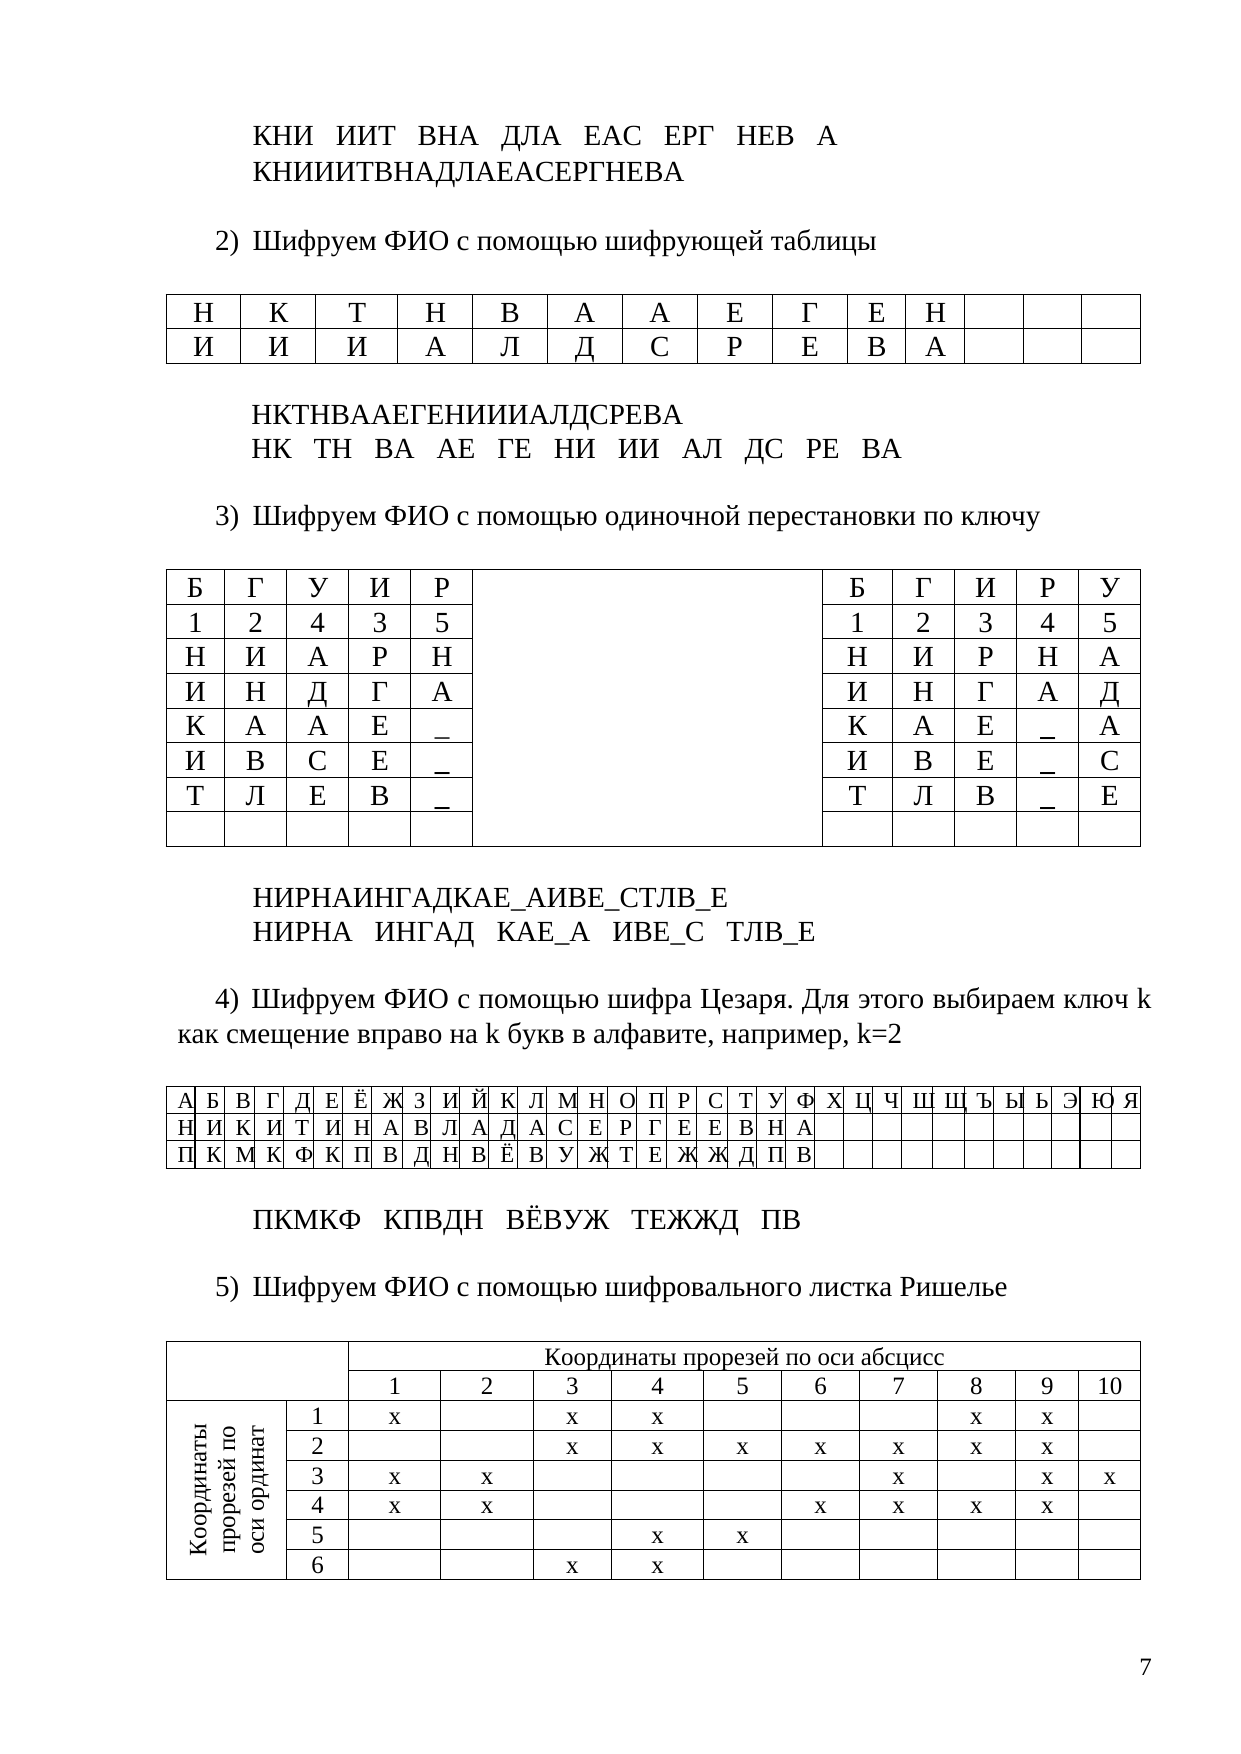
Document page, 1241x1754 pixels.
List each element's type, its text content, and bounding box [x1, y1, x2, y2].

table_cell В [728, 1114, 756, 1140]
table_cell [704, 1550, 781, 1579]
table_cell [1079, 1401, 1140, 1430]
table_header [965, 295, 1023, 328]
table_cell х [349, 1401, 440, 1430]
table_cell х [1016, 1491, 1078, 1519]
table_cell А [225, 709, 286, 742]
table_header П [637, 1087, 666, 1113]
table_cell 1 [823, 605, 892, 638]
table_header [1024, 295, 1081, 328]
table_cell И [893, 639, 954, 673]
table_cell _ [1017, 743, 1078, 777]
table_header Б [196, 1087, 224, 1113]
table_cell Л [473, 329, 547, 363]
list Шифруем ФИО с помощью одиночной перестановки по ключу [215, 498, 1152, 532]
table_header Н [167, 295, 240, 328]
table_cell х [860, 1431, 937, 1460]
table_header [1082, 295, 1140, 328]
table_cell Д [728, 1141, 756, 1168]
table_cell Н [343, 1114, 371, 1140]
table_cell [1079, 1520, 1140, 1549]
table_header Координаты прорезей по оси абсцисс [349, 1342, 1140, 1370]
list Шифруем ФИО с помощью шифрующей таблицы [215, 223, 1152, 256]
table_cell [1024, 1114, 1051, 1140]
table_cell х [938, 1431, 1015, 1460]
table_cell х [938, 1491, 1015, 1519]
table_cell И [823, 674, 892, 707]
table_cell Е [667, 1114, 696, 1140]
table_header З [403, 1087, 430, 1113]
table_cell [965, 1114, 993, 1140]
table_header Ж [372, 1087, 402, 1113]
table_cell Н [431, 1141, 459, 1168]
table_cell А [411, 674, 472, 707]
table_header Г [255, 1087, 283, 1113]
table_cell [1081, 1114, 1111, 1140]
table_cell П [757, 1141, 785, 1168]
table_cell Р [608, 1114, 636, 1140]
table_cell [782, 1401, 859, 1430]
table_cell Д [548, 329, 622, 363]
table_cell х [349, 1491, 440, 1519]
table_cell Н [167, 639, 224, 673]
table_cell И [241, 329, 315, 363]
table_header Я [1112, 1087, 1140, 1113]
table_cell К [196, 1141, 224, 1168]
table_cell х [534, 1401, 611, 1430]
table_cell В [518, 1141, 546, 1168]
table_cell И [225, 639, 286, 673]
table_cell [860, 1520, 937, 1549]
table_cell П [343, 1141, 371, 1168]
table_cell х [612, 1520, 703, 1549]
table_cell Ж [578, 1141, 607, 1168]
table_cell А [906, 329, 964, 363]
table_header М [547, 1087, 577, 1113]
list НИРНА ИНГАД КАЕ_А ИВЕ_С ТЛВ_Е [252, 914, 1152, 947]
table_cell Е [349, 709, 410, 742]
table_cell А [518, 1114, 546, 1140]
table_cell [225, 812, 286, 846]
table_cell 3 [349, 605, 410, 638]
table_cell Г [637, 1114, 666, 1140]
table_header И [349, 570, 410, 604]
list Шифруем ФИО с помощью шифровального листка Ришелье [215, 1269, 1152, 1303]
table_cell 10 [1079, 1371, 1140, 1400]
table_cell х [782, 1491, 859, 1519]
table_cell 4 [287, 605, 348, 638]
table_header Ч [873, 1087, 901, 1113]
table_cell _ [411, 743, 472, 777]
table_cell А [1079, 639, 1140, 673]
table_cell Р [698, 329, 772, 363]
table_header Р [411, 570, 472, 604]
table_cell х [860, 1491, 937, 1519]
table_cell В [955, 778, 1016, 811]
table_cell И [167, 674, 224, 707]
table_header Г [773, 295, 847, 328]
table_cell А [893, 709, 954, 742]
table_cell 1 [287, 1401, 348, 1430]
list НИРНАИНГАДКАЕ_АИВЕ_СТЛВ_Е [252, 880, 1152, 914]
table_cell 4 [287, 1491, 348, 1519]
table_cell Н [757, 1114, 785, 1140]
table_cell [349, 812, 410, 846]
table_cell х [612, 1401, 703, 1430]
table_cell Н [411, 639, 472, 673]
table_header К [489, 1087, 517, 1113]
table_cell [441, 1431, 533, 1460]
table_header [167, 1342, 348, 1400]
table_cell 5 [1079, 605, 1140, 638]
table_cell [938, 1520, 1015, 1549]
table_cell [534, 1520, 611, 1549]
table_cell А [287, 709, 348, 742]
table_header И [431, 1087, 459, 1113]
table_header Ё [343, 1087, 371, 1113]
table_cell 5 [704, 1371, 781, 1400]
table_cell [1081, 1141, 1111, 1168]
table_cell 4 [1017, 605, 1078, 638]
table_cell [1052, 1114, 1079, 1140]
table_cell И [255, 1114, 283, 1140]
table_cell Г [955, 674, 1016, 707]
table_cell [349, 1520, 440, 1549]
table_cell И [316, 329, 397, 363]
table_cell А [287, 639, 348, 673]
table_cell Н [893, 674, 954, 707]
table_cell [441, 1401, 533, 1430]
table_cell К [225, 1114, 254, 1140]
table_cell [782, 1520, 859, 1549]
table_header Б [167, 570, 224, 604]
table_header Т [728, 1087, 756, 1113]
list НКТНВААЕГЕНИИИАЛДСРЕВА [251, 397, 1152, 431]
table_cell х [938, 1401, 1015, 1430]
table_cell 2 [441, 1371, 533, 1400]
table_header Ц [844, 1087, 872, 1113]
table_cell [823, 812, 892, 846]
table_cell Л [431, 1114, 459, 1140]
table_cell Координаты прорезей по оси ординат [167, 1401, 286, 1579]
table_cell 8 [938, 1371, 1015, 1400]
table_header Г [225, 570, 286, 604]
table_cell 2 [893, 605, 954, 638]
table_cell [933, 1114, 964, 1140]
table_cell [893, 812, 954, 846]
table_header Ш [902, 1087, 932, 1113]
table_header В [473, 295, 547, 328]
table_cell [902, 1114, 932, 1140]
table_cell х [534, 1550, 611, 1579]
table_cell [287, 812, 348, 846]
table_cell Е [697, 1114, 727, 1140]
table_cell Е [578, 1114, 607, 1140]
table_cell Т [608, 1141, 636, 1168]
table_cell [1079, 1550, 1140, 1579]
table_header С [697, 1087, 727, 1113]
table_cell И [314, 1114, 342, 1140]
table_header У [287, 570, 348, 604]
table_header Н [578, 1087, 607, 1113]
table_cell 5 [411, 605, 472, 638]
table_cell Л [225, 778, 286, 811]
table_cell [902, 1141, 932, 1168]
table_cell 6 [782, 1371, 859, 1400]
table_cell В [372, 1141, 402, 1168]
table_cell Е [637, 1141, 666, 1168]
table_cell [965, 1141, 993, 1168]
table_cell Ж [667, 1141, 696, 1168]
table_cell И [823, 743, 892, 777]
table_header Д [284, 1087, 313, 1113]
table_cell Н [167, 1114, 194, 1140]
table_cell [860, 1401, 937, 1430]
table_cell [1079, 1431, 1140, 1460]
table_cell Г [349, 674, 410, 707]
table_cell Н [225, 674, 286, 707]
table_cell Ё [489, 1141, 517, 1168]
table_cell А [372, 1114, 402, 1140]
table_cell И [196, 1114, 224, 1140]
table_header Е [314, 1087, 342, 1113]
table_cell х [860, 1461, 937, 1489]
table_header Е [848, 295, 905, 328]
table_cell [873, 1114, 901, 1140]
table_cell В [349, 778, 410, 811]
table_cell [534, 1461, 611, 1489]
table_cell [933, 1141, 964, 1168]
table_cell Д [403, 1141, 430, 1168]
table_cell [704, 1401, 781, 1430]
table_cell х [612, 1431, 703, 1460]
table_cell х [349, 1461, 440, 1489]
table_cell [860, 1550, 937, 1579]
table_header О [608, 1087, 636, 1113]
table_header А [548, 295, 622, 328]
table_header Р [1017, 570, 1078, 604]
table_cell Н [823, 639, 892, 673]
table_cell [782, 1550, 859, 1579]
table_cell Д [489, 1114, 517, 1140]
table_cell А [1017, 674, 1078, 707]
table_cell [612, 1491, 703, 1519]
table_cell [1024, 1141, 1051, 1168]
table_cell х [441, 1461, 533, 1489]
table_header Е [698, 295, 772, 328]
table_cell А [1079, 709, 1140, 742]
table_header И [955, 570, 1016, 604]
table_cell В [460, 1141, 488, 1168]
table_cell [994, 1114, 1023, 1140]
table_cell [1016, 1550, 1078, 1579]
table_cell [965, 329, 1023, 363]
table_cell [1052, 1141, 1079, 1168]
table_cell В [848, 329, 905, 363]
list Шифруем ФИО с помощью шифра Цезаря. Для этого выбираем ключ k как смещение вправо на k букв в алфавите, например, k=2 [177, 981, 1152, 1050]
table_cell Ж [697, 1141, 727, 1168]
table_cell х [704, 1431, 781, 1460]
table_cell [1082, 329, 1140, 363]
table_cell х [1016, 1431, 1078, 1460]
table_header Г [893, 570, 954, 604]
table_cell [704, 1461, 781, 1489]
table_cell [704, 1491, 781, 1519]
table_cell 4 [612, 1371, 703, 1400]
list КНИИИТВНАДЛАЕАСЕРГНЕВА [252, 154, 1152, 187]
table_cell [955, 812, 1016, 846]
table_cell Е [287, 778, 348, 811]
table_cell [844, 1141, 872, 1168]
table_cell Н [1017, 639, 1078, 673]
table_header В [225, 1087, 254, 1113]
table_cell 1 [167, 605, 224, 638]
table_cell х [534, 1431, 611, 1460]
table_cell х [1016, 1401, 1078, 1430]
table_cell Л [893, 778, 954, 811]
table_cell х [782, 1431, 859, 1460]
table_cell Е [349, 743, 410, 777]
table_cell К [823, 709, 892, 742]
table_cell К [314, 1141, 342, 1168]
table_cell [534, 1491, 611, 1519]
table_cell [815, 1114, 843, 1140]
table_header Л [518, 1087, 546, 1113]
table_cell И [167, 743, 224, 777]
table_cell [1112, 1114, 1140, 1140]
table_cell А [398, 329, 472, 363]
table_cell А [786, 1114, 814, 1140]
table_cell [1016, 1520, 1078, 1549]
table_cell 9 [1016, 1371, 1078, 1400]
table_header Т [316, 295, 397, 328]
table_cell С [623, 329, 697, 363]
table_header Р [667, 1087, 696, 1113]
table_cell 3 [287, 1461, 348, 1489]
table_cell В [403, 1114, 430, 1140]
table_cell [938, 1461, 1015, 1489]
table_cell _ [411, 709, 472, 742]
table_cell [782, 1461, 859, 1489]
table_cell П [167, 1141, 194, 1168]
table_cell [994, 1141, 1023, 1168]
table_header Ь [1024, 1087, 1051, 1113]
table_cell К [255, 1141, 283, 1168]
table_header Щ [933, 1087, 964, 1113]
table_cell А [460, 1114, 488, 1140]
table_cell _ [1017, 709, 1078, 742]
table_cell Е [1079, 778, 1140, 811]
table_header Й [460, 1087, 488, 1113]
table_cell х [612, 1550, 703, 1579]
table_cell [815, 1141, 843, 1168]
table_cell Е [773, 329, 847, 363]
table_cell [1017, 812, 1078, 846]
table_cell 3 [534, 1371, 611, 1400]
table_cell В [225, 743, 286, 777]
table_header [473, 570, 822, 846]
table_cell Д [1079, 674, 1140, 707]
table_cell Р [349, 639, 410, 673]
table_cell В [893, 743, 954, 777]
table_header Ъ [965, 1087, 993, 1113]
table_header У [1079, 570, 1140, 604]
table_cell _ [411, 778, 472, 811]
table_cell К [167, 709, 224, 742]
table_header Ф [786, 1087, 814, 1113]
table_header Э [1052, 1087, 1079, 1113]
table_cell [349, 1431, 440, 1460]
table_cell 1 [349, 1371, 440, 1400]
table_cell [612, 1461, 703, 1489]
table_header Ю [1081, 1087, 1111, 1113]
table_cell х [1016, 1461, 1078, 1489]
table_cell [349, 1550, 440, 1579]
table_cell Д [287, 674, 348, 707]
table_header Ы [994, 1087, 1023, 1113]
table_header Х [815, 1087, 843, 1113]
table_cell 2 [287, 1431, 348, 1460]
table_cell [938, 1550, 1015, 1579]
list ПКМКФ КПВДН ВЁВУЖ ТЕЖЖД ПВ [252, 1202, 1152, 1236]
table_cell Т [167, 778, 224, 811]
table_cell [167, 812, 224, 846]
table_cell _ [1017, 778, 1078, 811]
table_cell [1079, 1491, 1140, 1519]
table_cell [1112, 1141, 1140, 1168]
table_cell С [547, 1114, 577, 1140]
table_cell Т [284, 1114, 313, 1140]
table_cell Р [955, 639, 1016, 673]
table_header Н [906, 295, 964, 328]
table_cell У [547, 1141, 577, 1168]
table_cell [441, 1520, 533, 1549]
table_cell [441, 1550, 533, 1579]
table_cell 7 [860, 1371, 937, 1400]
table_header У [757, 1087, 785, 1113]
table_header Б [823, 570, 892, 604]
table_cell С [1079, 743, 1140, 777]
table_header А [623, 295, 697, 328]
table_cell [873, 1141, 901, 1168]
table_cell С [287, 743, 348, 777]
table_cell 5 [287, 1520, 348, 1549]
table_cell 3 [955, 605, 1016, 638]
table_cell И [167, 329, 240, 363]
table_cell Е [955, 709, 1016, 742]
table_cell Ф [284, 1141, 313, 1168]
list КНИ ИИТ ВНА ДЛА ЕАС ЕРГ НЕВ А [252, 118, 1152, 152]
table_cell Т [823, 778, 892, 811]
table_cell [1024, 329, 1081, 363]
list НК ТН ВА АЕ ГЕ НИ ИИ АЛ ДС РЕ ВА [251, 431, 1152, 464]
table_cell [411, 812, 472, 846]
table_cell М [225, 1141, 254, 1168]
table_cell 2 [225, 605, 286, 638]
table_cell В [786, 1141, 814, 1168]
table_cell х [441, 1491, 533, 1519]
table_cell х [1079, 1461, 1140, 1489]
table_header Н [398, 295, 472, 328]
table_cell 6 [287, 1550, 348, 1579]
table_cell [844, 1114, 872, 1140]
table_cell [1079, 812, 1140, 846]
table_header К [241, 295, 315, 328]
table_header А [167, 1087, 194, 1113]
table_cell х [704, 1520, 781, 1549]
table_cell Е [955, 743, 1016, 777]
